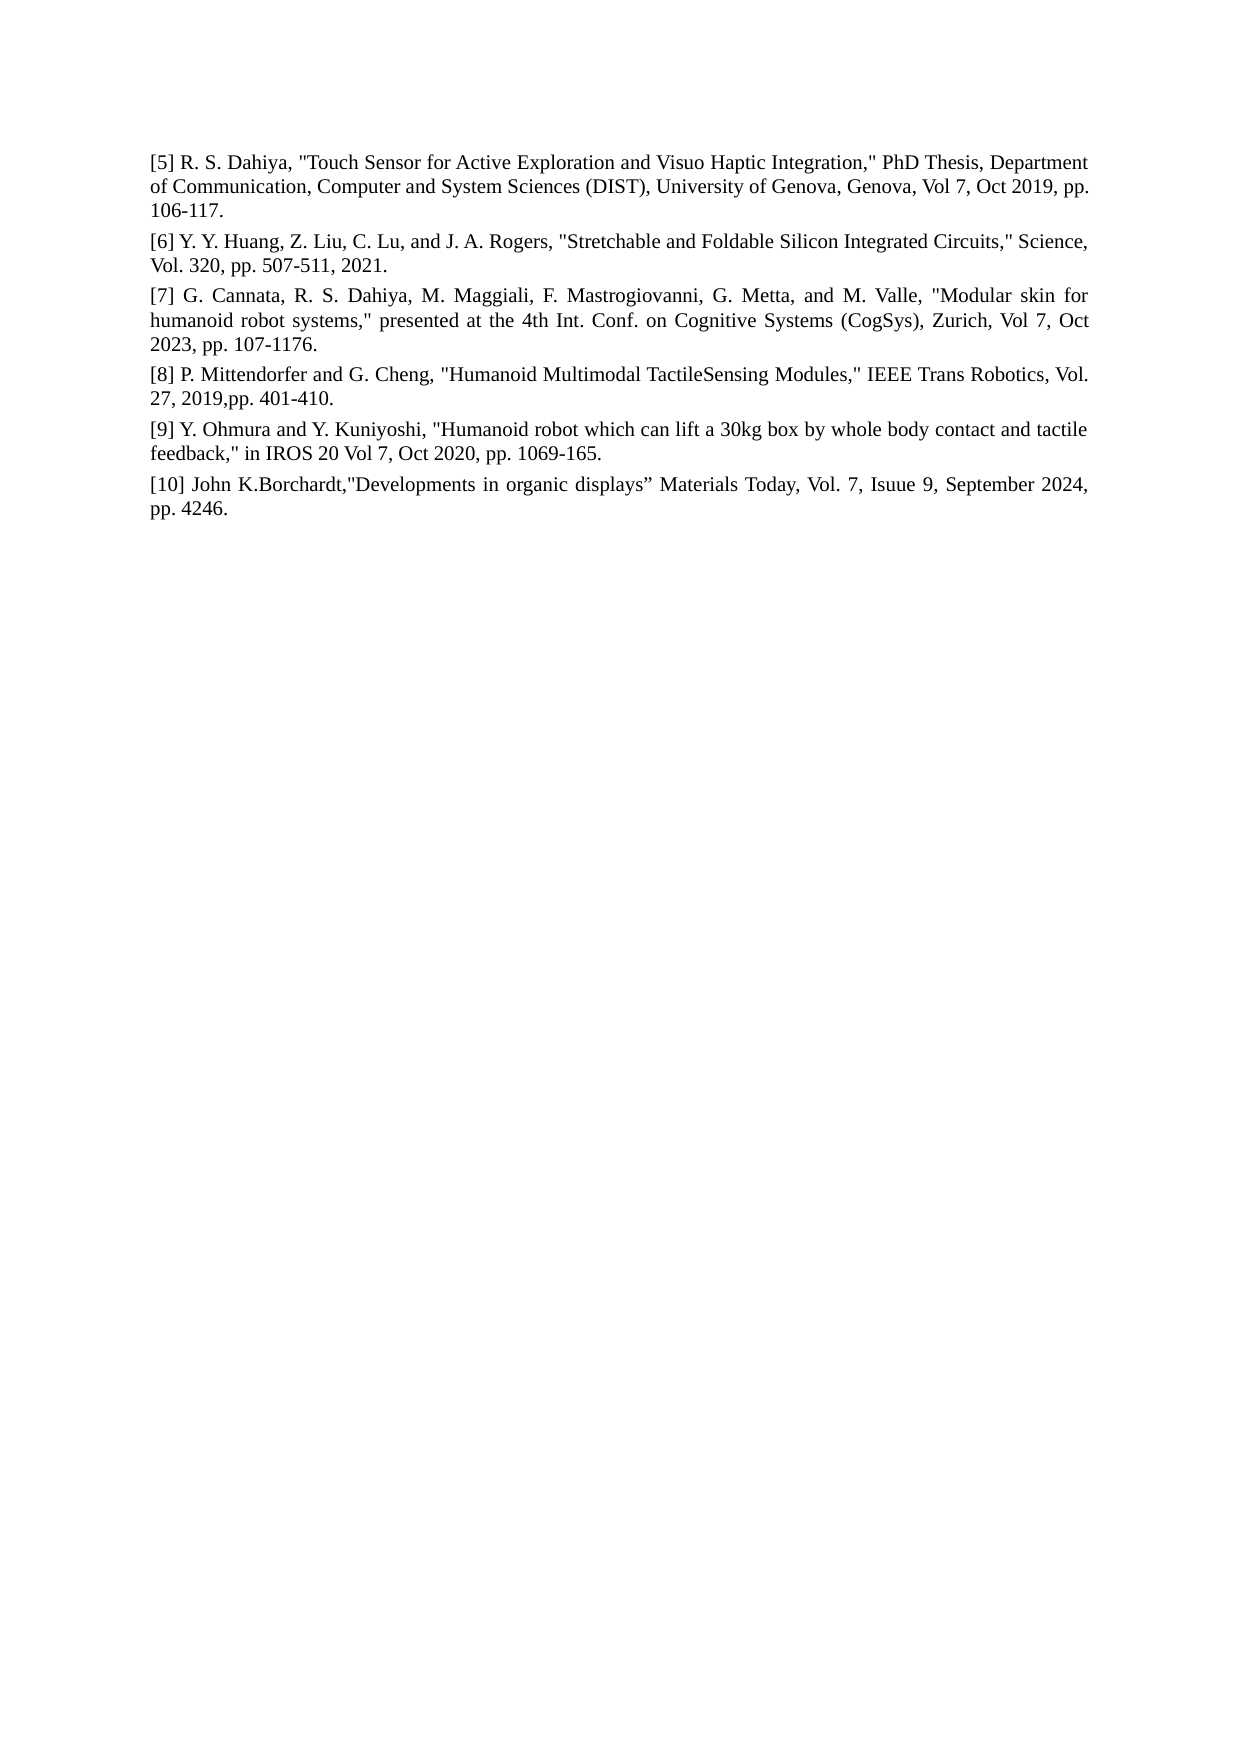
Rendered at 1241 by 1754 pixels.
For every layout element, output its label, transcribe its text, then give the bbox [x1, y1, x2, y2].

list [6] Y. Y. Huang, Z. Liu, C. Lu, and J. A. Rogers, "Stretchable and Foldable Silicon Integrated Circuits," Science, Vol. 320, pp. 507-511, 2021. [150, 229, 1090, 277]
list [9] Y. Ohmura and Y. Kuniyoshi, "Humanoid robot which can lift a 30kg box by whole body contact and tactile feedback," in IROS 20 Vol 7, Oct 2020, pp. 1069-165. [150, 417, 1090, 465]
list [10] John K.Borchardt,"Developments in organic displays” Materials Today, Vol. 7, Isuue 9, September 2024, pp. 4246. [150, 472, 1090, 520]
list [5] R. S. Dahiya, "Touch Sensor for Active Exploration and Visuo Haptic Integration," PhD Thesis, Department of Communication, Computer and System Sciences (DIST), University of Genova, Genova, Vol 7, Oct 2019, pp. 106-117. [150, 150, 1090, 222]
list [7] G. Cannata, R. S. Dahiya, M. Maggiali, F. Mastrogiovanni, G. Metta, and M. Valle, "Modular skin for humanoid robot systems," presented at the 4th Int. Conf. on Cognitive Systems (CogSys), Zurich, Vol 7, Oct 2023, pp. 107-1176. [150, 283, 1090, 356]
list [8] P. Mittendorfer and G. Cheng, "Humanoid Multimodal TactileSensing Modules," IEEE Trans Robotics, Vol. 27, 2019,pp. 401-410. [150, 362, 1090, 410]
